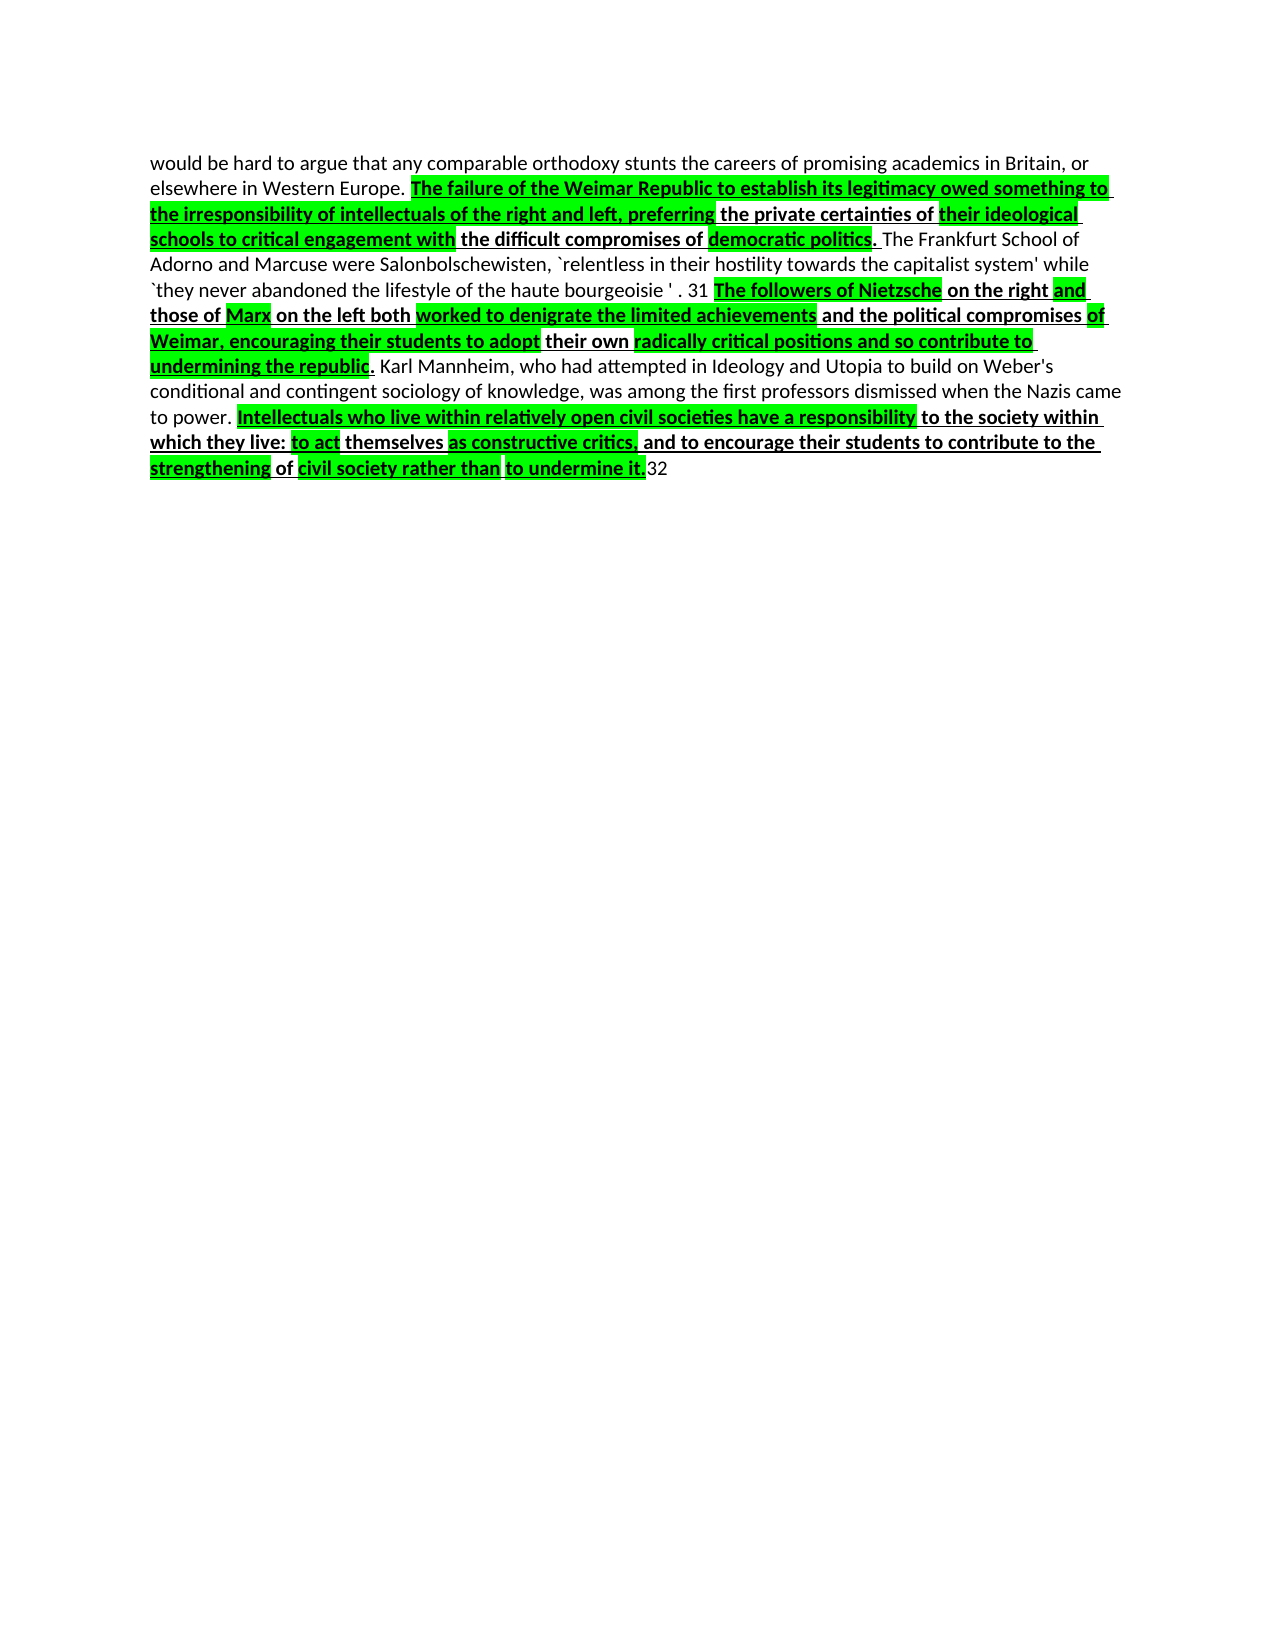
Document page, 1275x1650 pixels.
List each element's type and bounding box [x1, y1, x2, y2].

text [150, 150, 1125, 480]
